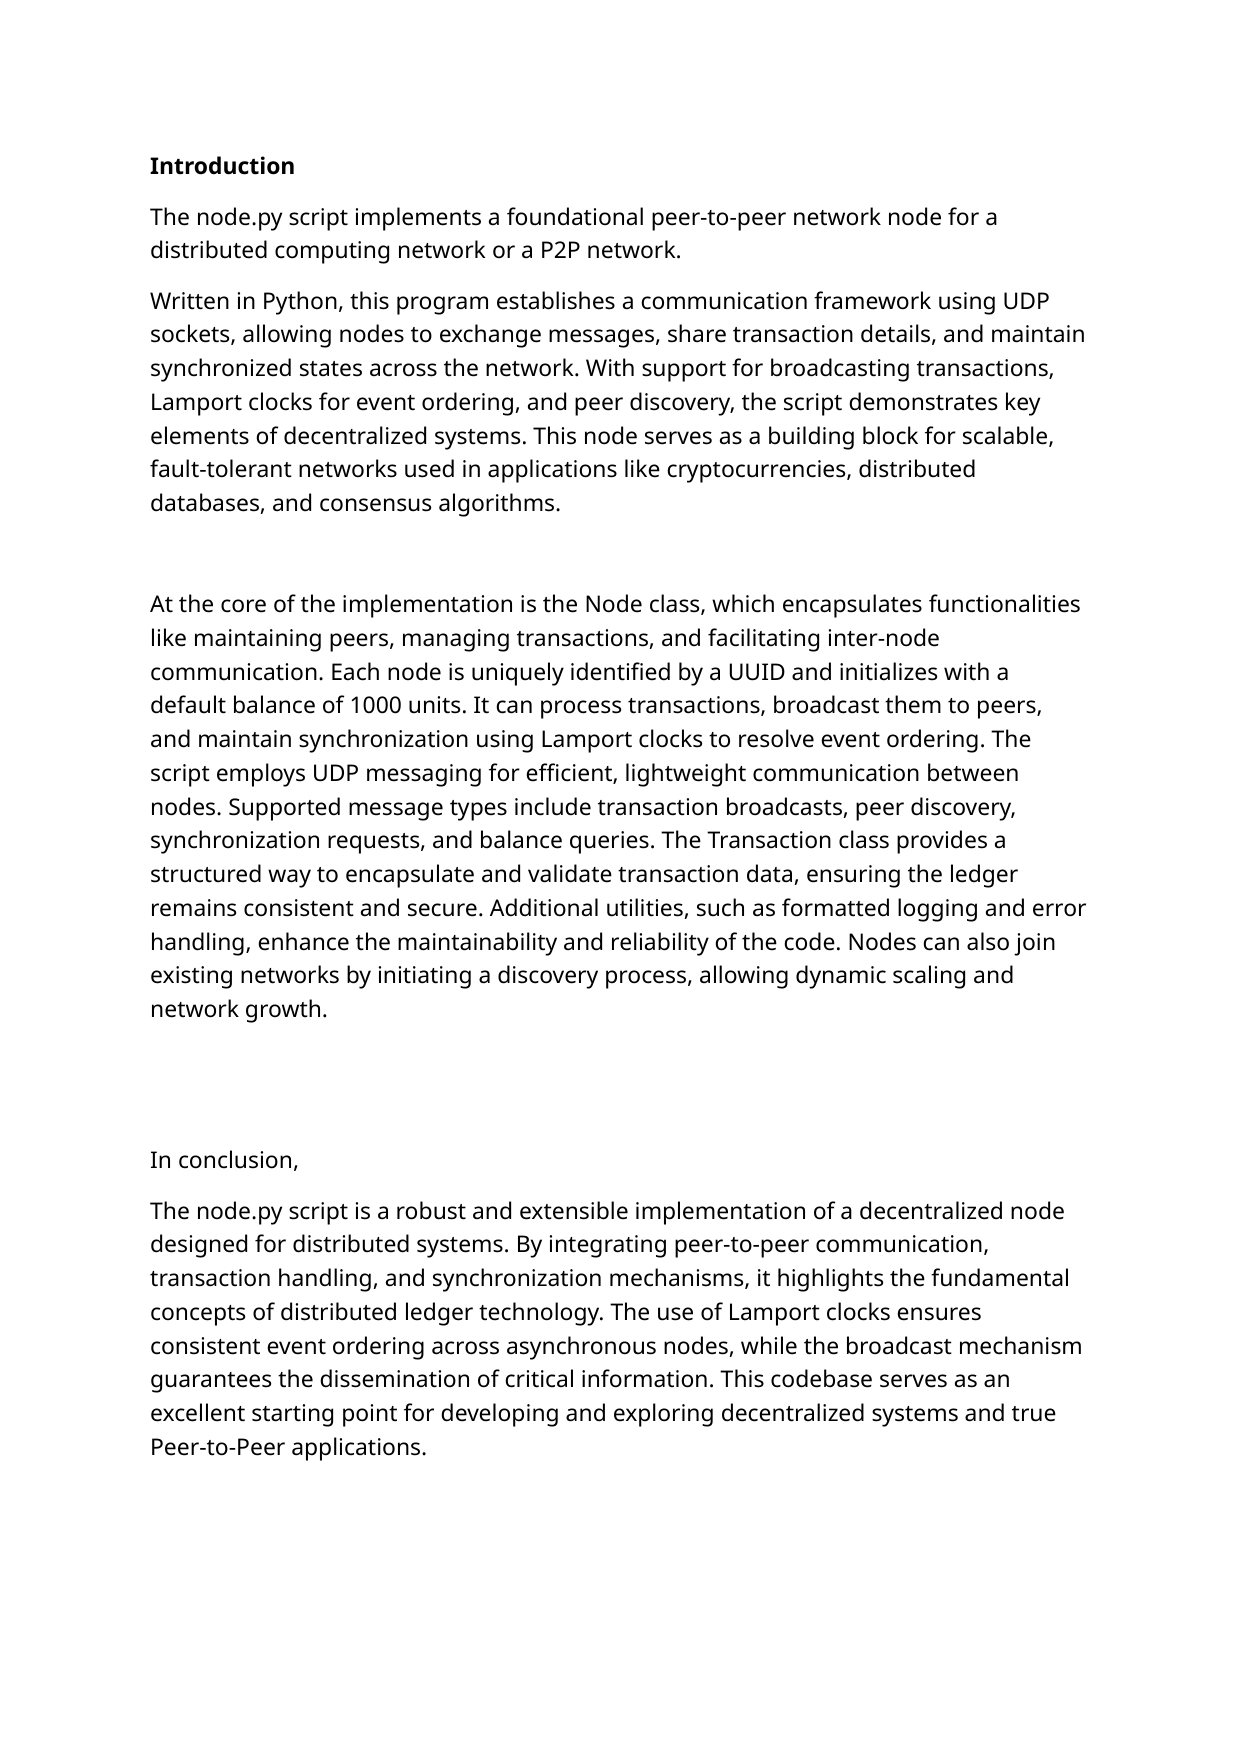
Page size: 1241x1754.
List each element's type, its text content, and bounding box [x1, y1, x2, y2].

text Introduction [150, 150, 1090, 181]
text At the core of the implementation is the Node class, which encapsulates functionalities like maintaining peers, managing transactions, and facilitating inter-node communication. Each node is uniquely identified by a UUID and initializes with a default balance of 1000 units. It can process transactions, broadcast them to peers, and maintain synchronization using Lamport clocks to resolve event ordering. The script employs UDP messaging for efficient, lightweight communication between nodes. Supported message types include transaction broadcasts, peer discovery, synchronization requests, and balance queries. The Transaction class provides a structured way to encapsulate and validate transaction data, ensuring the ledger remains consistent and secure. Additional utilities, such as formatted logging and error handling, enhance the maintainability and reliability of the code. Nodes can also join existing networks by initiating a discovery process, allowing dynamic scaling and network growth. [150, 588, 1090, 1024]
text In conclusion, [150, 1144, 1090, 1175]
text The node.py script is a robust and extensible implementation of a decentralized node designed for distributed systems. By integrating peer-to-peer communication, transaction handling, and synchronization mechanisms, it highlights the fundamental concepts of distributed ledger technology. The use of Lamport clocks ensures consistent event ordering across asynchronous nodes, while the broadcast mechanism guarantees the dissemination of critical information. This codebase serves as an excellent starting point for developing and exploring decentralized systems and true Peer-to-Peer applications. [150, 1194, 1090, 1462]
text Written in Python, this program establishes a communication framework using UDP sockets, allowing nodes to exchange messages, share transaction details, and maintain synchronized states across the network. With support for broadcasting transactions, Lamport clocks for event ordering, and peer discovery, the script demonstrates key elements of decentralized systems. This node serves as a building block for scalable, fault-tolerant networks used in applications like cryptocurrencies, distributed databases, and consensus algorithms. [150, 284, 1090, 518]
text The node.py script implements a foundational peer-to-peer network node for a distributed computing network or a P2P network. [150, 200, 1090, 265]
